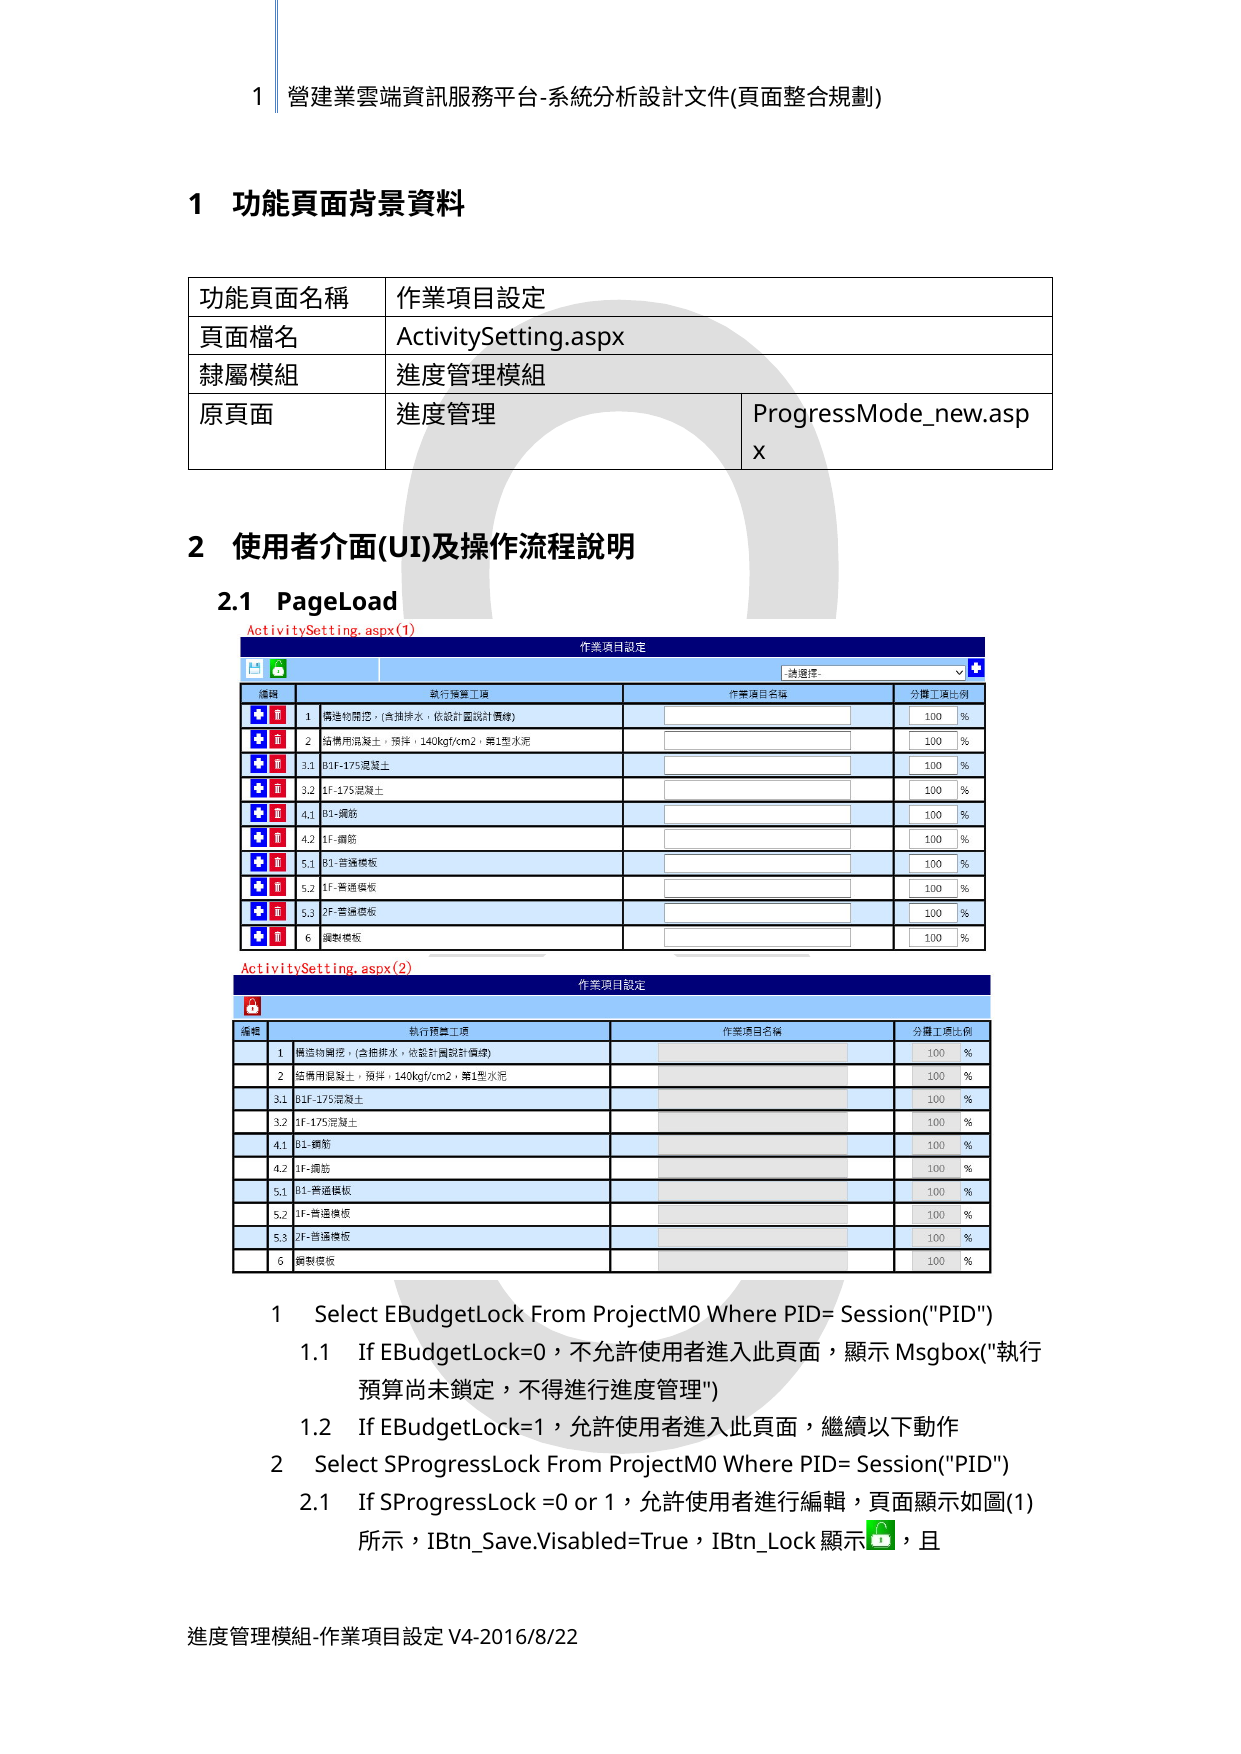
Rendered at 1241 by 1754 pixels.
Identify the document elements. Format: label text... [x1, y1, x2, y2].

picture [236, 619, 989, 954]
table_cell ProgressMode_new.aspx [742, 394, 1052, 469]
table_cell 頁面檔名 [189, 317, 385, 354]
table_header 功能頁面名稱 [189, 278, 385, 316]
table_cell 進度管理 [386, 394, 741, 469]
list PageLoad [217, 582, 1053, 620]
list Select SProgressLock From ProjectM0 Where PID= Session("PID") [270, 1445, 1053, 1482]
picture [866, 1520, 895, 1550]
table_cell ActivitySetting.aspx [386, 317, 1052, 354]
list Select EBudgetLock From ProjectM0 Where PID= Session("PID") [270, 1295, 1053, 1332]
table_cell 隸屬模組 [189, 355, 385, 393]
list 使用者介面(UI)及操作流程說明 [187, 507, 1053, 582]
table_cell 原頁面 [189, 394, 385, 469]
table_header 作業項目設定 [386, 278, 1052, 316]
picture [230, 957, 995, 1280]
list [299, 1482, 1053, 1557]
list If EBudgetLock=1，允許使用者進入此頁面，繼續以下動作 [299, 1407, 1053, 1445]
table_cell 進度管理模組 [386, 355, 1052, 393]
list If EBudgetLock=0，不允許使用者進入此頁面，顯示Msgbox("執行預算尚未鎖定，不得進行進度管理") [299, 1332, 1053, 1407]
list 功能頁面背景資料 [187, 164, 1053, 239]
